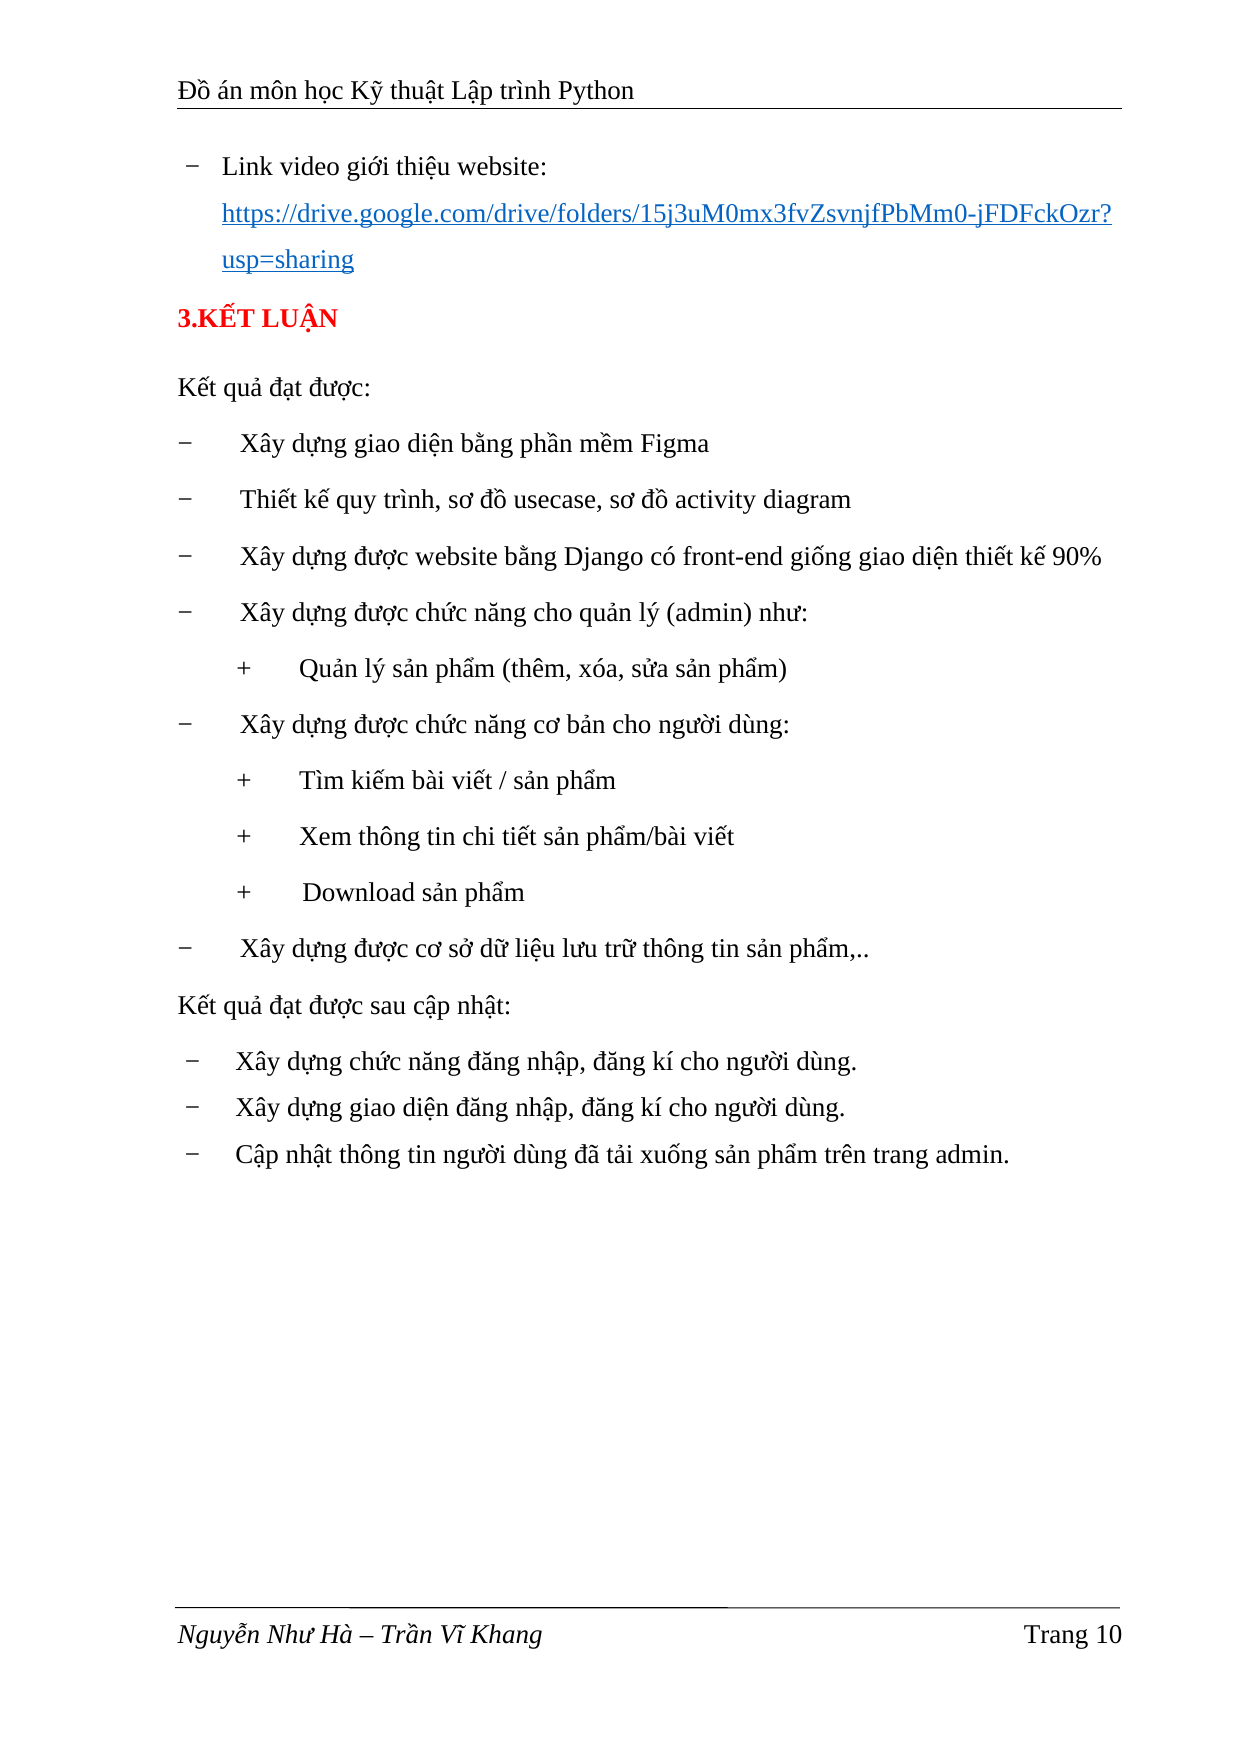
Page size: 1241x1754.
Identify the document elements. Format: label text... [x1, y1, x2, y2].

text − Xây dựng giao diện bằng phần mềm Figma [177, 427, 1122, 458]
text Xây dựng giao diện đăng nhập, đăng kí cho người dùng. [184, 1092, 1122, 1123]
text − Xây dựng được chức năng cho quản lý (admin) như: [177, 596, 1122, 627]
text − Xây dựng được cơ sở dữ liệu lưu trữ thông tin sản phẩm,.. [177, 933, 1122, 964]
text + Quản lý sản phẩm (thêm, xóa, sửa sản phẩm) [177, 652, 1122, 683]
text − Xây dựng được chức năng cơ bản cho người dùng: [177, 708, 1122, 739]
text Link video giới thiệu website: https://drive.google.com/drive/folders/15j3uM0mx3fvZsvnjfPbMm0-jFDFckOzr?usp=sharing [184, 150, 1122, 274]
subtitle KẾT LUẬN [177, 302, 1122, 334]
text Xây dựng chức năng đăng nhập, đăng kí cho người dùng. [184, 1045, 1122, 1076]
text Kết quả đạt được sau cập nhật: [177, 989, 1122, 1020]
text Cập nhật thông tin người dùng đã tải xuống sản phẩm trên trang admin. [184, 1138, 1122, 1169]
text + Xem thông tin chi tiết sản phẩm/bài viết [177, 820, 1122, 851]
text + Download sản phẩm [177, 876, 1122, 908]
text + Tìm kiếm bài viết / sản phẩm [177, 764, 1122, 795]
text − Xây dựng được website bằng Django có front-end giống giao diện thiết kế 90% [177, 539, 1122, 571]
text Kết quả đạt được: [177, 371, 1122, 402]
text − Thiết kế quy trình, sơ đồ usecase, sơ đồ activity diagram [177, 483, 1122, 514]
